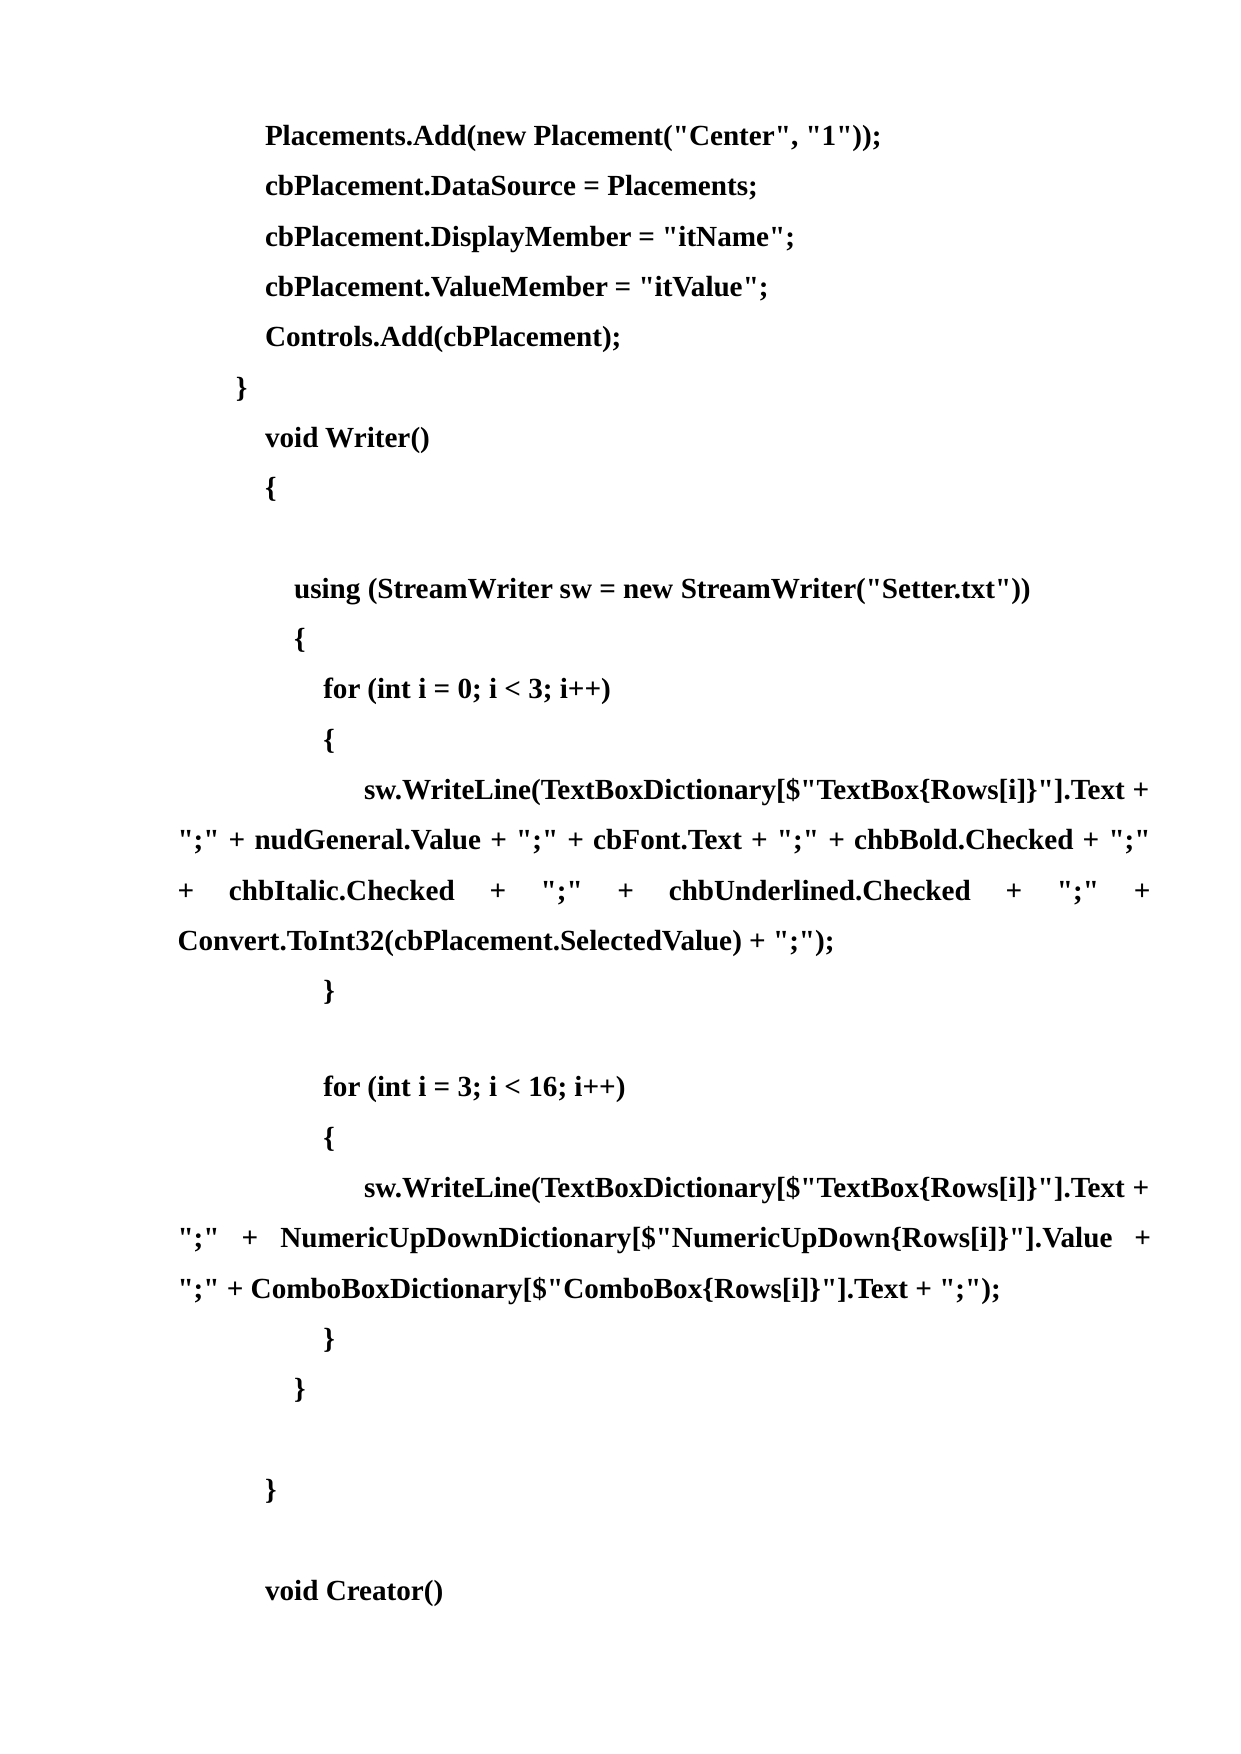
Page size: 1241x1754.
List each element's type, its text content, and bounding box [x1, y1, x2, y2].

text cbPlacement.DataSource = Placements; [177, 168, 1152, 202]
text cbPlacement.DisplayMember = "itName"; [177, 219, 1152, 252]
text for (int i = 3; i < 16; i++) [177, 1069, 1152, 1103]
text Placements.Add(new Placement("Center", "1")); [177, 118, 1152, 152]
text } [177, 1321, 1152, 1354]
text } [177, 370, 1152, 403]
text } [177, 1472, 1152, 1506]
text for (int i = 0; i < 3; i++) [177, 672, 1152, 705]
text { [177, 470, 1152, 504]
text using (StreamWriter sw = new StreamWriter("Setter.txt")) [177, 571, 1152, 604]
text cbPlacement.ValueMember = "itValue"; [177, 269, 1152, 303]
text void Creator() [177, 1573, 1152, 1606]
text sw.WriteLine(TextBoxDictionary[$"TextBox{Rows[i]}"].Text + ";" + nudGeneral.Value + ";" + cbFont.Text + ";" + chbBold.Checked + ";" + chbItalic.Checked + ";" + chbUnderlined.Checked + ";" + Convert.ToInt32(cbPlacement.SelectedValue) + ";"); [177, 772, 1152, 957]
text Controls.Add(cbPlacement); [177, 319, 1152, 353]
text { [177, 621, 1152, 655]
text sw.WriteLine(TextBoxDictionary[$"TextBox{Rows[i]}"].Text + ";" + NumericUpDownDictionary[$"NumericUpDown{Rows[i]}"].Value + ";" + ComboBoxDictionary[$"ComboBox{Rows[i]}"].Text + ";"); [177, 1170, 1152, 1304]
text } [177, 973, 1152, 1007]
text void Writer() [177, 420, 1152, 453]
text { [177, 1120, 1152, 1153]
text { [177, 722, 1152, 755]
text } [177, 1371, 1152, 1405]
